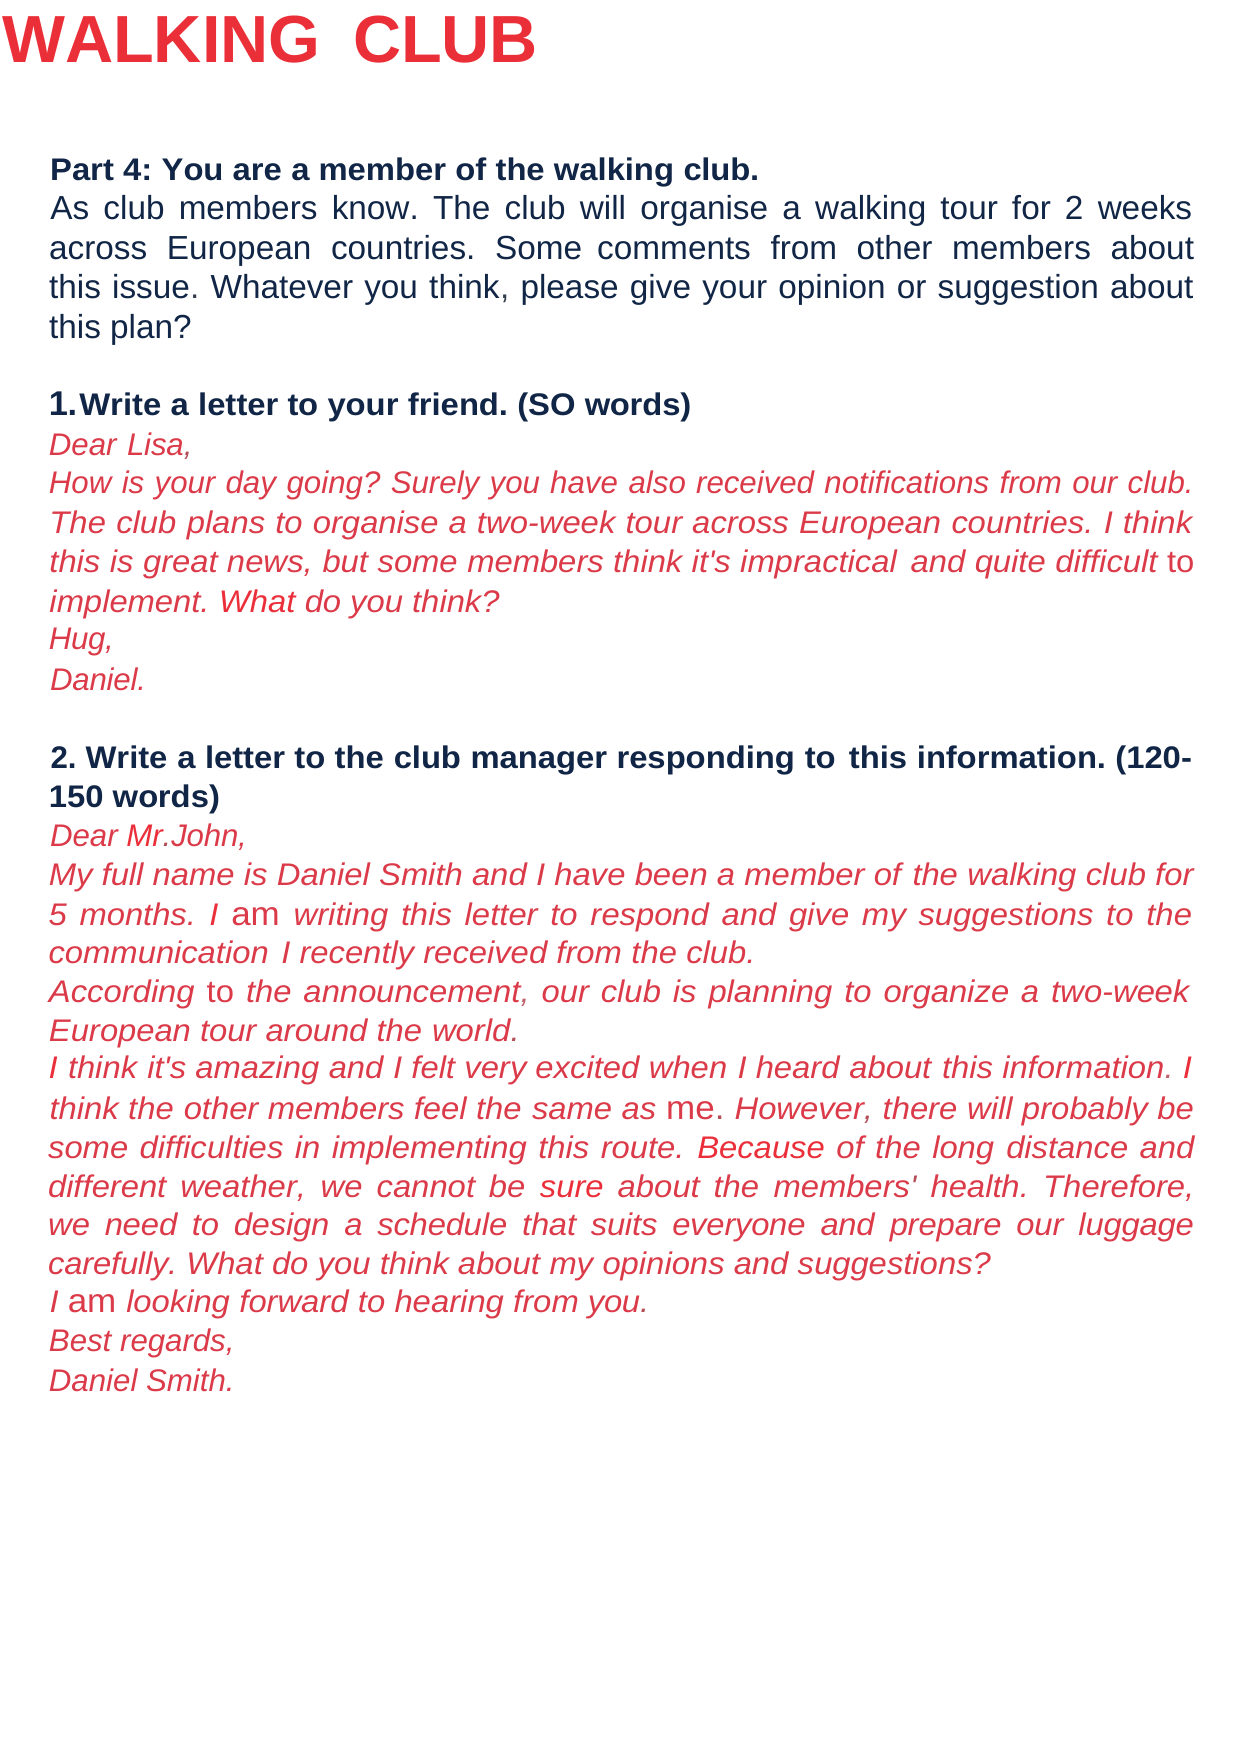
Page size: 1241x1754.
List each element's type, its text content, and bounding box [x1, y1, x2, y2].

text Hug, [49, 622, 1240, 657]
text Dear Mr.John, [50, 817, 1240, 853]
text As club members know. The club will organise a walking tour for 2 weeks across European countries. Some comments from other members about this issue. Whatever you think, please give your opinion or suggestion about this plan? [49, 188, 1194, 345]
text Dear Lisa, [49, 426, 1240, 462]
text Daniel. [50, 661, 1240, 697]
text According to the announcement, our club is planning to organize a two-week European tour around the world. [49, 973, 1191, 1048]
text think the other members feel the same as me. However, there will probably be some difficulties in implementing this route. Because of the long distance and different weather, we cannot be sure about the members' health. Therefore, we need to design a schedule that suits everyone and prepare our luggage carefully. What do you think about my opinions and suggestions? [48, 1088, 1194, 1281]
text How is your day going? Surely you have also received notifications from our club. The club plans to organise a two-week tour across European countries. I think this is great news, but some members think it's impractical and quite difficult to implement. What do you think? [49, 464, 1194, 619]
subtitle Write a letter to your friend. (SO words) [48, 383, 1240, 423]
subtitle Write a letter to the club manager responding to this information. (120- 150 words) [49, 739, 1192, 814]
text Part 4: You are a member of the walking club. [50, 151, 1240, 187]
text I think it's amazing and I felt very excited when I heard about this information. I [48, 1052, 1240, 1086]
text Best regards, Daniel Smith. [49, 1322, 246, 1398]
text My full name is Daniel Smith and I have been a member of the walking club for 5 months. I am writing this letter to respond and give my suggestions to the communication I recently received from the club. [48, 856, 1194, 971]
text I am looking forward to hearing from you. [49, 1284, 1240, 1319]
